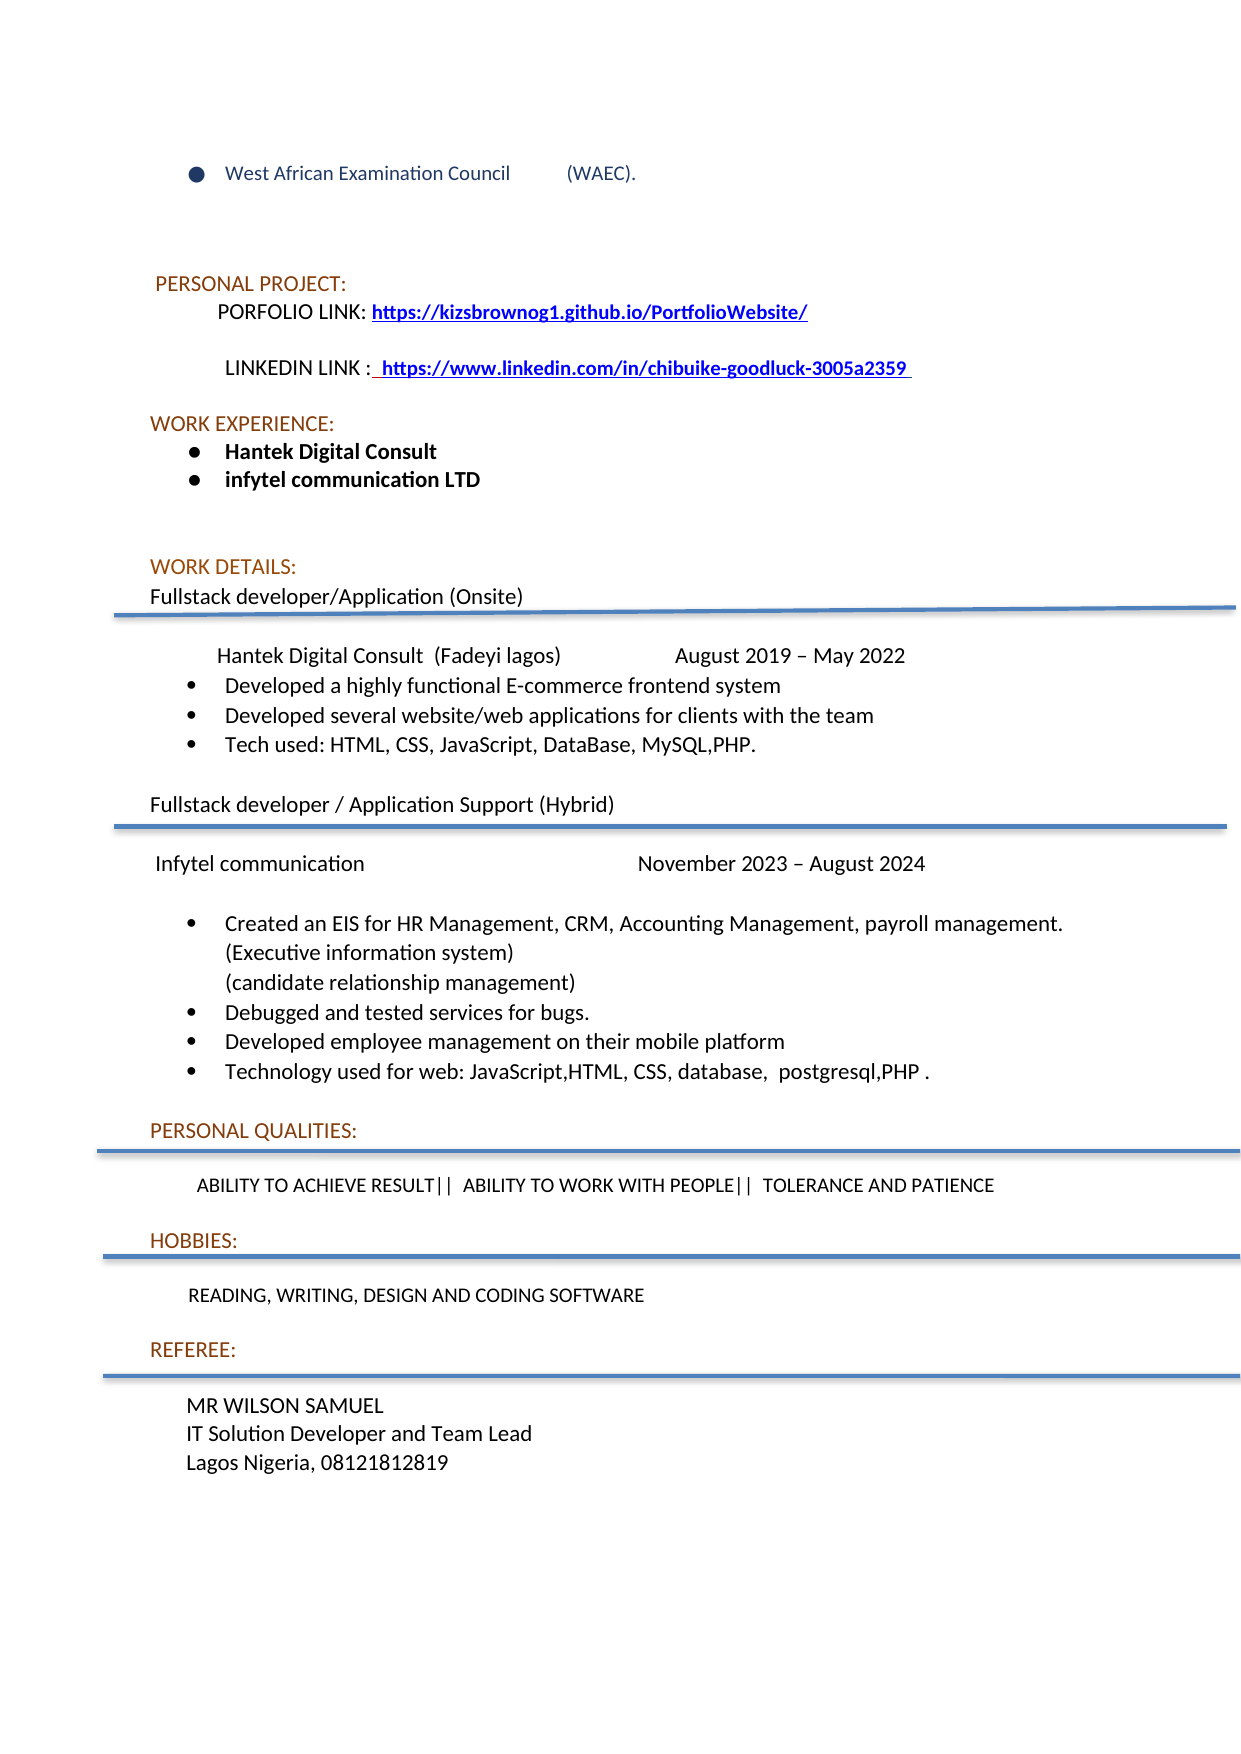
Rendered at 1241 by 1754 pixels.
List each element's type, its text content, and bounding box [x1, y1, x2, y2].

text PERSONAL PROJECT: [150, 269, 1090, 297]
list Tech used: HTML, CSS, JavaScript, DataBase, MySQL,PHP. [187, 731, 1090, 759]
text Lagos Nigeria, 08121812819 [150, 1448, 1090, 1476]
text ABILITY TO ACHIEVE RESULT|| ABILITY TO WORK WITH PEOPLE|| TOLERANCE AND PATIENCE [150, 1173, 1090, 1198]
text (candidate relationship management) [225, 968, 1090, 996]
text WORK DETAILS: [150, 552, 1090, 581]
list Debugged and tested services for bugs. [187, 998, 1090, 1026]
text MR WILSON SAMUEL [150, 1392, 1090, 1419]
text Fullstack developer / Application Support (Hybrid) [150, 790, 1090, 818]
list Created an EIS for HR Management, CRM, Accounting Management, payroll management. [187, 909, 1090, 937]
text PORFOLIO LINK: https://kizsbrownog1.github.io/PortfolioWebsite/ [150, 297, 1090, 325]
text PERSONAL QUALITIES: [150, 1117, 1090, 1144]
list infytel communication LTD [187, 465, 1090, 493]
list Developed employee management on their mobile platform [187, 1027, 1090, 1056]
list Developed a highly functional E-commerce frontend system [187, 671, 1090, 699]
text IT Solution Developer and Team Lead [150, 1419, 1090, 1448]
text Hantek Digital Consult (Fadeyi lagos) August 2019 – May 2022 [150, 642, 1090, 669]
text WORK EXPERIENCE: [150, 409, 1090, 437]
text READING, WRITING, DESIGN AND CODING SOFTWARE [150, 1282, 1090, 1307]
text Fullstack developer/Application (Onsite) [150, 582, 1090, 610]
text REFEREE: [150, 1336, 1090, 1363]
list Hantek Digital Consult [187, 437, 1090, 465]
list Technology used for web: JavaScript,HTML, CSS, database, postgresql,PHP . [187, 1057, 1090, 1085]
list Developed several website/web applications for clients with the team [187, 701, 1090, 729]
list West African Examination Council (WAEC). [187, 150, 1090, 193]
text LINKEDIN LINK : https://www.linkedin.com/in/chibuike-goodluck-3005a2359 [150, 353, 1090, 381]
text HOBBIES: [150, 1226, 1090, 1253]
text Infytel communication November 2023 – August 2024 [150, 849, 1090, 877]
text (Executive information system) [225, 938, 1090, 966]
